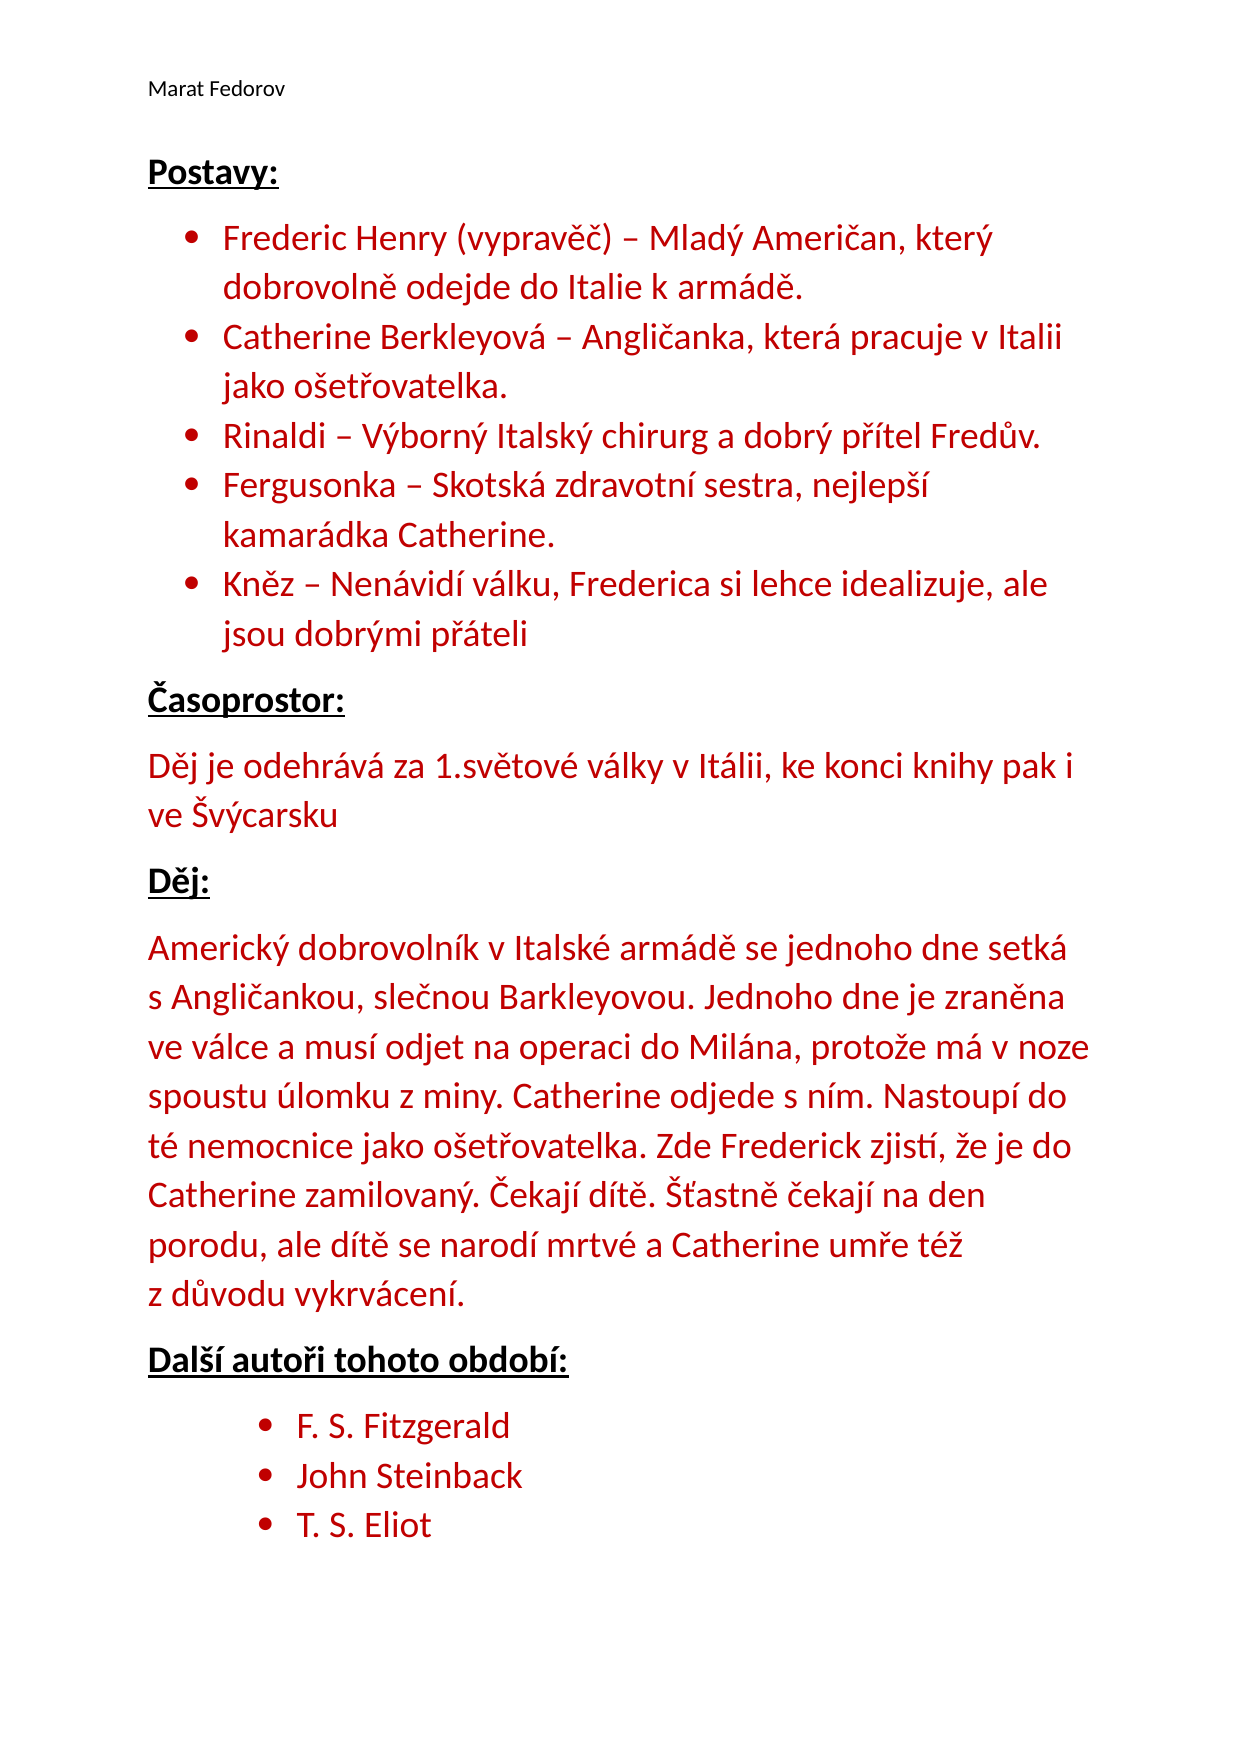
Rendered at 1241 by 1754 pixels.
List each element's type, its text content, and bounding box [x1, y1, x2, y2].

text Časoprostor: [148, 676, 1093, 722]
list Frederic Henry (vypravěč) – Mladý Američan, který dobrovolně odejde do Italie k armádě. [185, 214, 1093, 309]
list Catherine Berkleyová – Angličanka, která pracuje v Italii jako ošetřovatelka. [185, 313, 1093, 408]
list Rinaldi – Výborný Italský chirurg a dobrý přítel Fredův. [185, 412, 1093, 457]
text Děj je odehrává za 1.světové války v Itálii, ke konci knihy pak i ve Švýcarsku [148, 742, 1093, 837]
list Kněz – Nenávidí válku, Frederica si lehce idealizuje, ale jsou dobrými přáteli [185, 560, 1093, 655]
list F. S. Fitzgerald [259, 1402, 1093, 1448]
text Děj: [148, 857, 1093, 903]
text Americký dobrovolník v Italské armádě se jednoho dne setká s Angličankou, slečnou Barkleyovou. Jednoho dne je zraněna ve válce a musí odjet na operaci do Milána, protože má v noze spoustu úlomku z miny. Catherine odjede s ním. Nastoupí do té nemocnice jako ošetřovatelka. Zde Frederick zjistí, že je do Catherine zamilovaný. Čekají dítě. Šťastně čekají na den porodu, ale dítě se narodí mrtvé a Catherine umře též z důvodu vykrvácení. [148, 924, 1093, 1316]
text Postavy: [148, 148, 1093, 193]
text Další autoři tohoto období: [148, 1336, 1093, 1382]
list T. S. Eliot [259, 1501, 1093, 1547]
list John Steinback [259, 1452, 1093, 1498]
list Fergusonka – Skotská zdravotní sestra, nejlepší kamarádka Catherine. [185, 461, 1093, 556]
